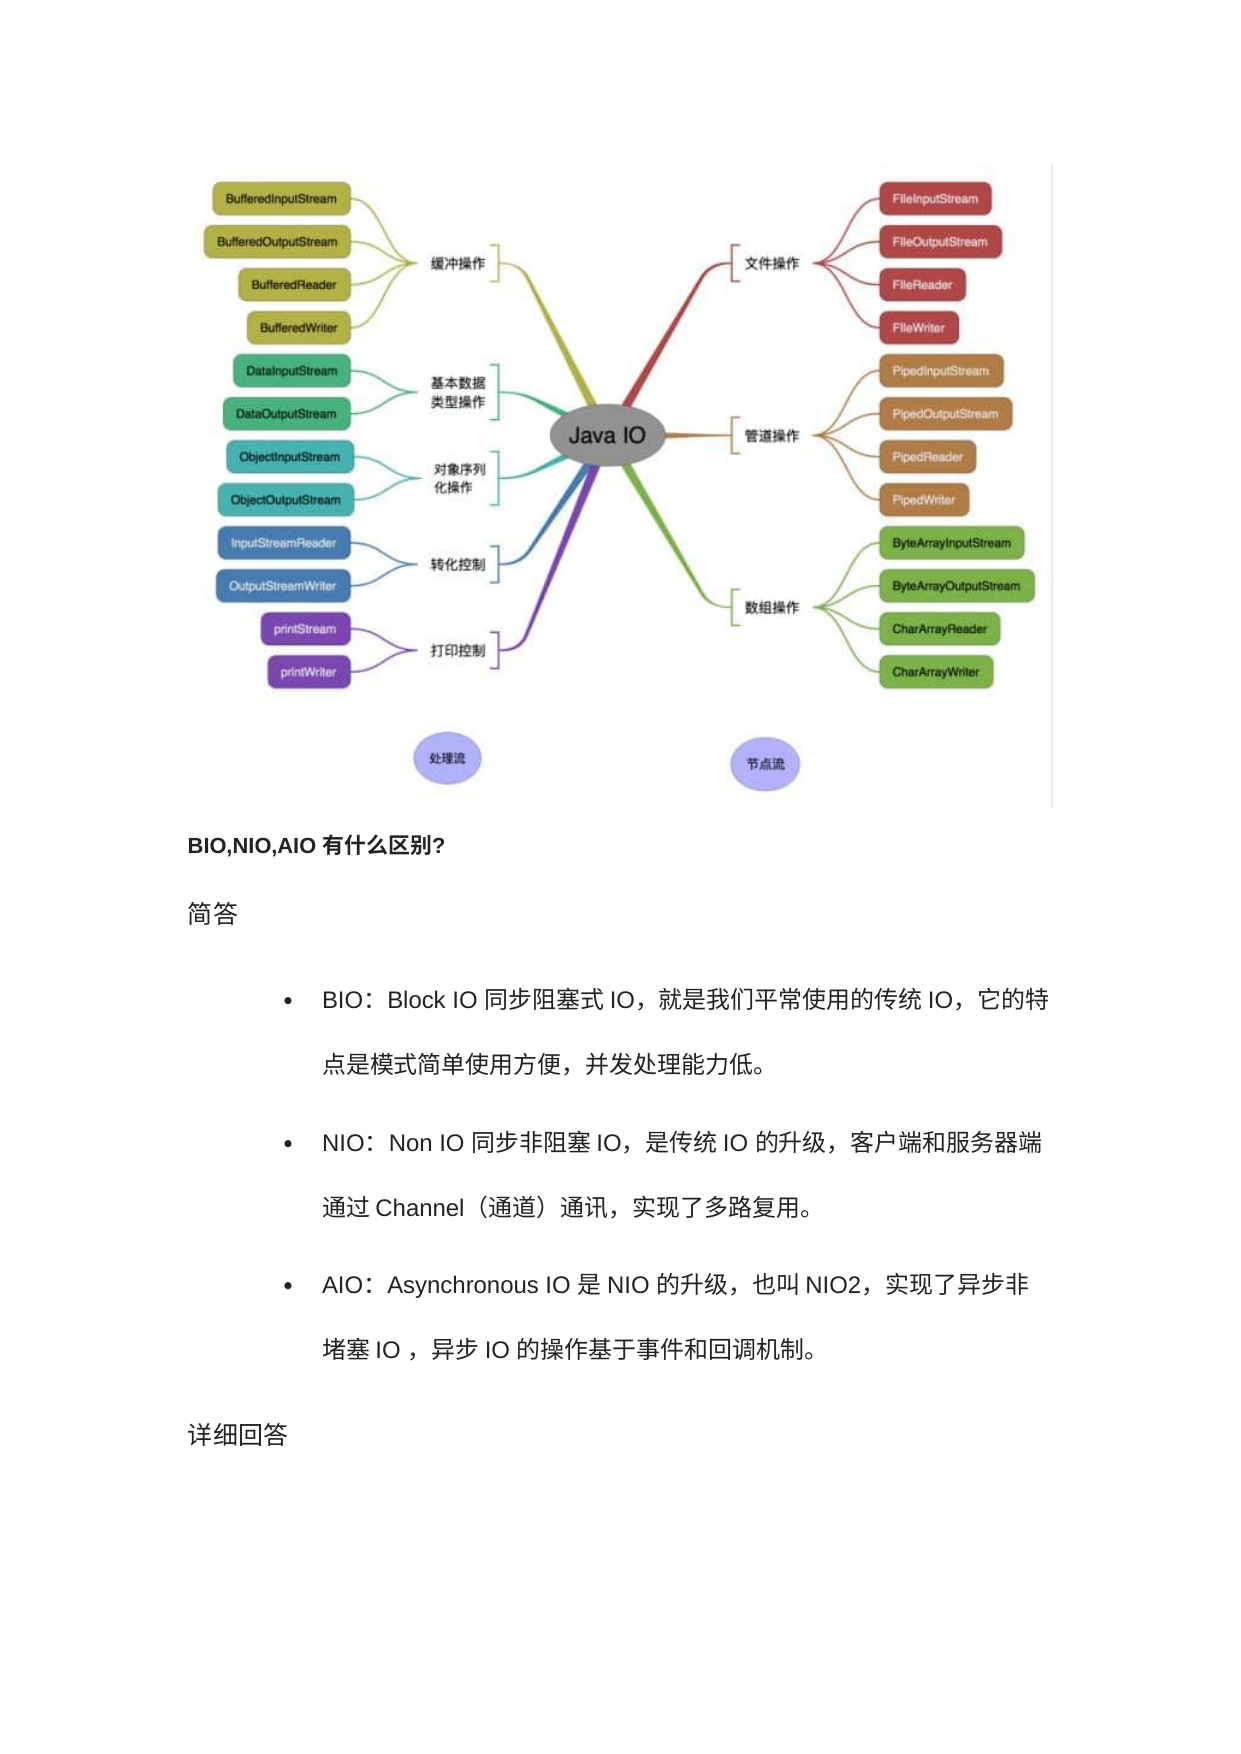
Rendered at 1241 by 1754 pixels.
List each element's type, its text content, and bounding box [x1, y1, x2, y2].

list NIO：Non IO 同步非阻塞 IO，是传统 IO 的升级，客户端和服务器端通过 Channel（通道）通讯，实现了多路复用。 [284, 1108, 1053, 1238]
list AIO：Asynchronous IO 是 NIO 的升级，也叫 NIO2，实现了异步非堵塞 IO ，异步 IO 的操作基于事件和回调机制。 [284, 1251, 1053, 1381]
text 详细回答 [187, 1401, 1053, 1466]
text BIO,NIO,AIO 有什么区别? [187, 828, 1053, 860]
picture [187, 165, 1053, 809]
list BIO：Block IO 同步阻塞式 IO，就是我们平常使用的传统 IO，它的特点是模式简单使用方便，并发处理能力低。 [284, 966, 1053, 1096]
text 简答 [187, 880, 1053, 945]
